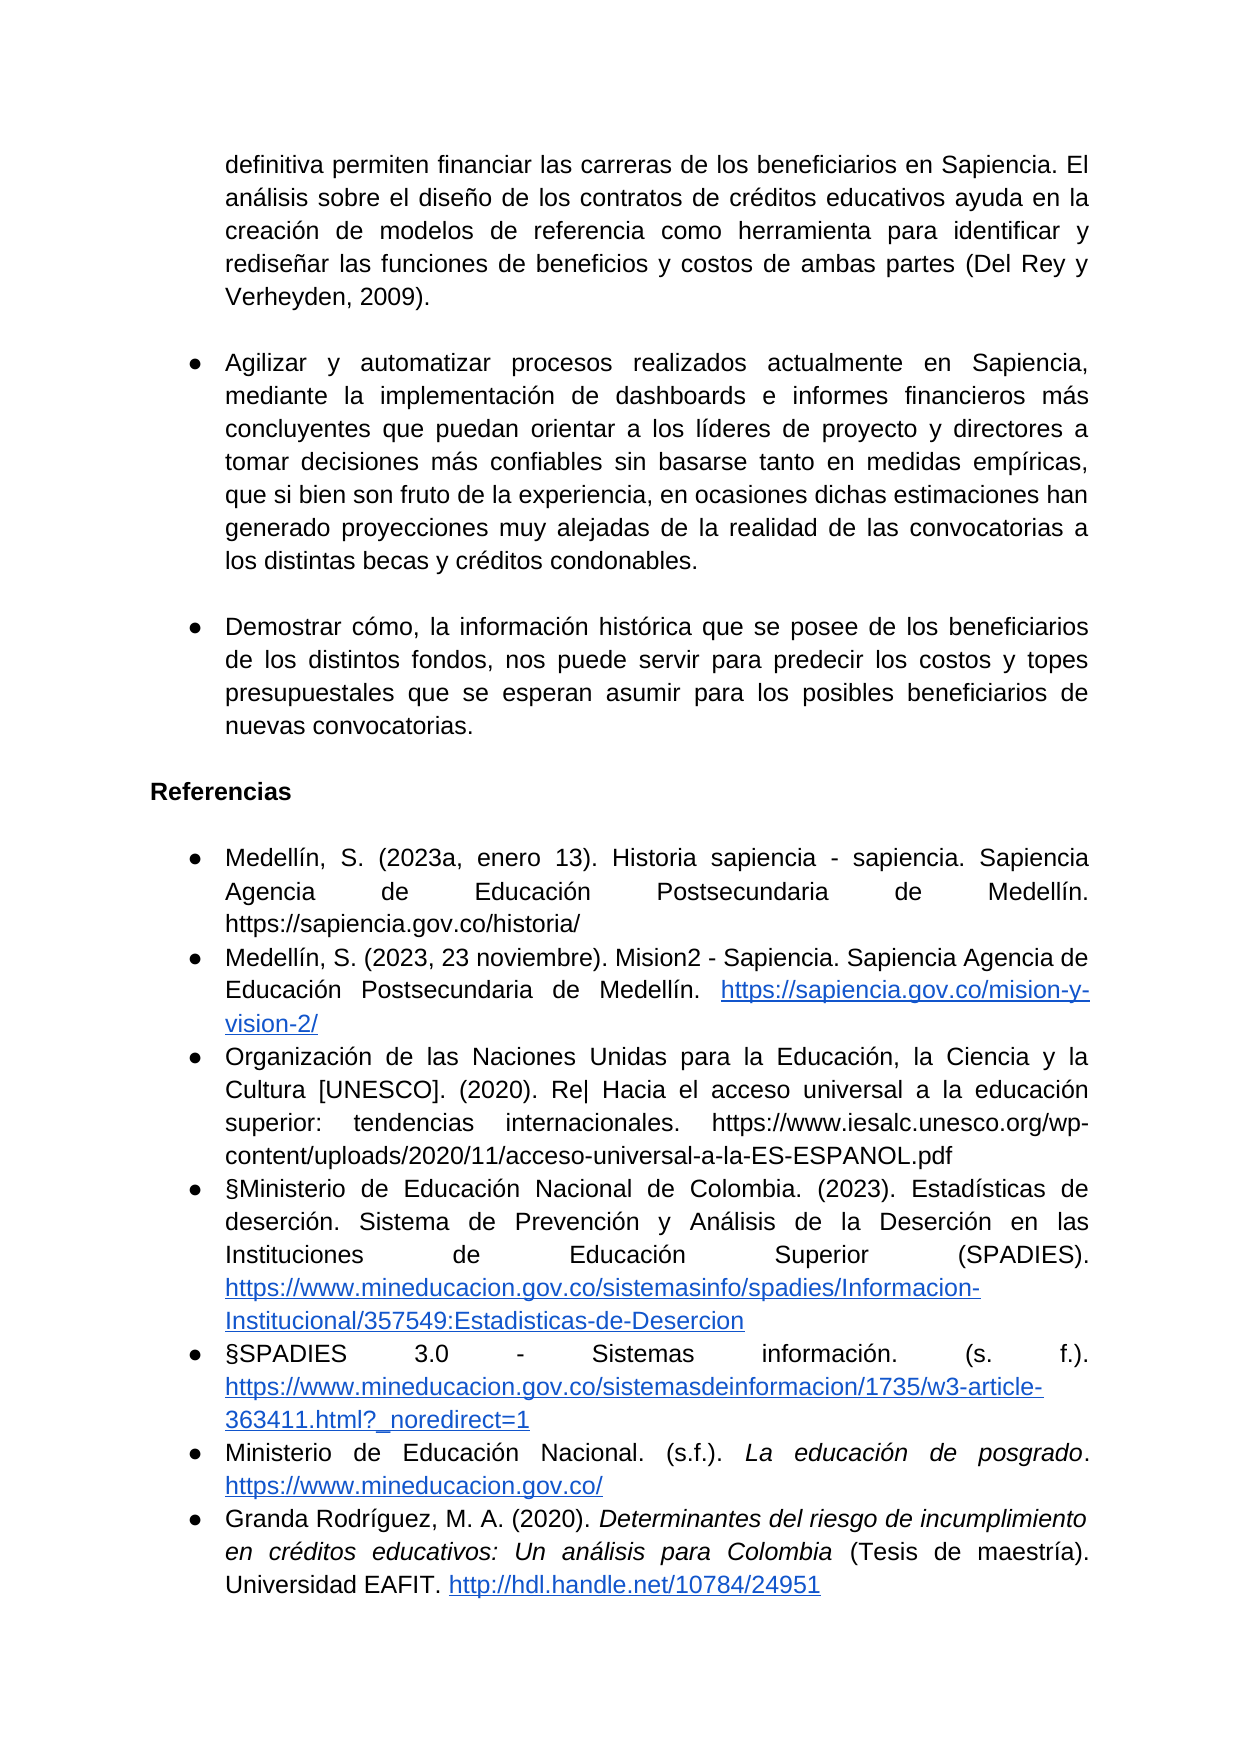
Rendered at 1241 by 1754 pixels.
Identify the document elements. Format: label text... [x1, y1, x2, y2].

list §Ministerio de Educación Nacional de Colombia. (2023). Estadísticas de deserción. Sistema de Prevención y Análisis de la Deserción en las Instituciones de Educación Superior (SPADIES). https://www.mineducacion.gov.co/sistemasinfo/spadies/Informacion-Institucional/357549:Estadisticas-de-Desercion [187, 1174, 1090, 1334]
list Medellín, S. (2023a, enero 13). Historia sapiencia - sapiencia. Sapiencia Agencia de Educación Postsecundaria de Medellín. https://sapiencia.gov.co/historia/ [187, 843, 1090, 938]
list Organización de las Naciones Unidas para la Educación, la Ciencia y la Cultura [UNESCO]. (2020). Re| Hacia el acceso universal a la educación superior: tendencias internacionales. https://www.iesalc.unesco.org/wp-content/uploads/2020/11/acceso-universal-a-la-ES-ESPANOL.pdf [187, 1042, 1090, 1169]
list Agilizar y automatizar procesos realizados actualmente en Sapiencia, mediante la implementación de dashboards e informes financieros más concluyentes que puedan orientar a los líderes de proyecto y directores a tomar decisiones más confiables sin basarse tanto en medidas empíricas, que si bien son fruto de la experiencia, en ocasiones dichas estimaciones han generado proyecciones muy alejadas de la realidad de las convocatorias a los distintas becas y créditos condonables. [187, 348, 1090, 575]
list §SPADIES 3.0 - Sistemas información. (s. f.). https://www.mineducacion.gov.co/sistemasdeinformacion/1735/w3-article-363411.html?_noredirect=1 [187, 1339, 1090, 1433]
text Referencias [150, 777, 1090, 806]
list Ministerio de Educación Nacional. (s.f.). La educación de posgrado. https://www.mineducacion.gov.co/ [187, 1438, 1090, 1499]
list Demostrar cómo, la información histórica que se posee de los beneficiarios de los distintos fondos, nos puede servir para predecir los costos y topes presupuestales que se esperan asumir para los posibles beneficiarios de nuevas convocatorias. [187, 612, 1090, 740]
list Medellín, S. (2023, 23 noviembre). Mision2 - Sapiencia. Sapiencia Agencia de Educación Postsecundaria de Medellín. https://sapiencia.gov.co/mision-y-vision-2/ [187, 942, 1090, 1037]
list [187, 150, 1090, 311]
list Granda Rodríguez, M. A. (2020). Determinantes del riesgo de incumplimiento en créditos educativos: Un análisis para Colombia (Tesis de maestría). Universidad EAFIT. http://hdl.handle.net/10784/24951 [187, 1504, 1090, 1599]
